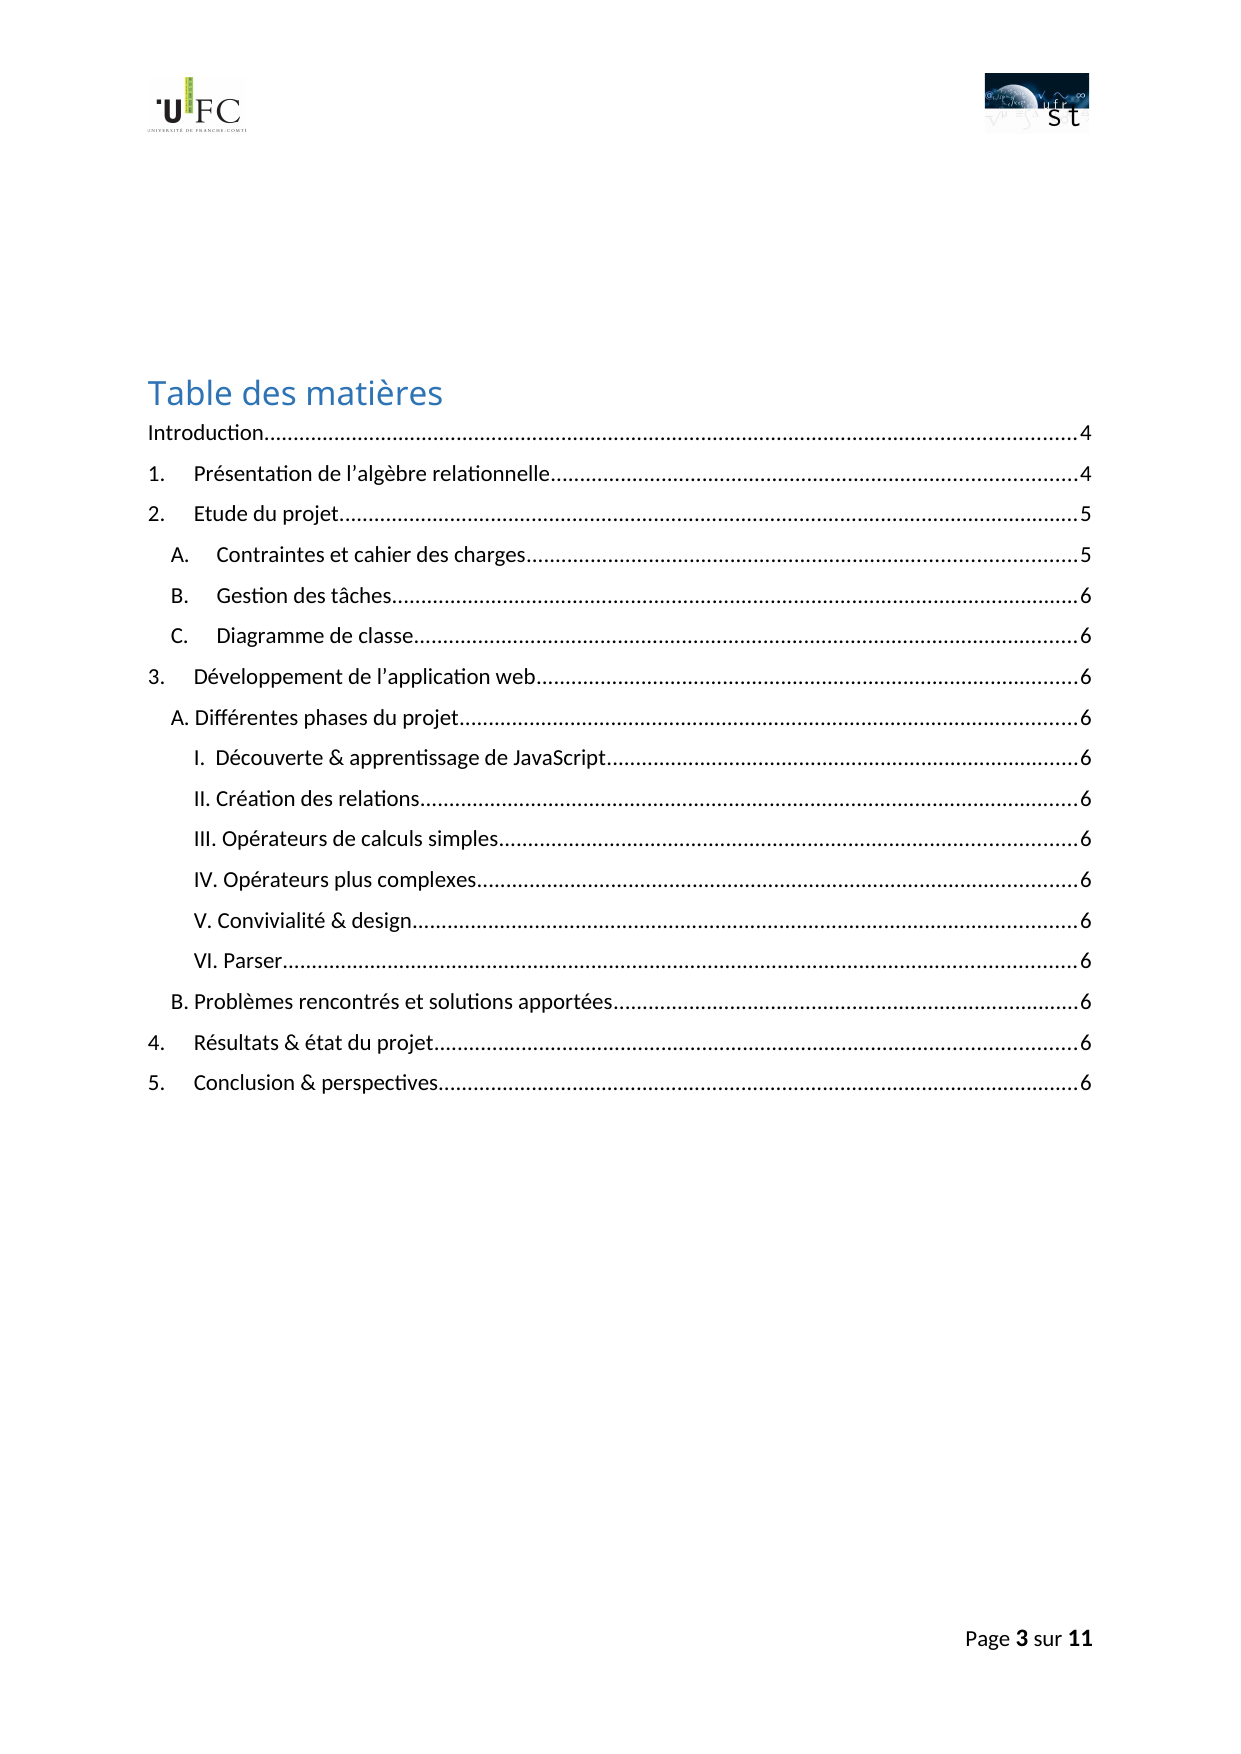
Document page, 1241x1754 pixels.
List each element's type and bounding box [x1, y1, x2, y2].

picture [147, 77, 247, 134]
picture [984, 73, 1090, 134]
